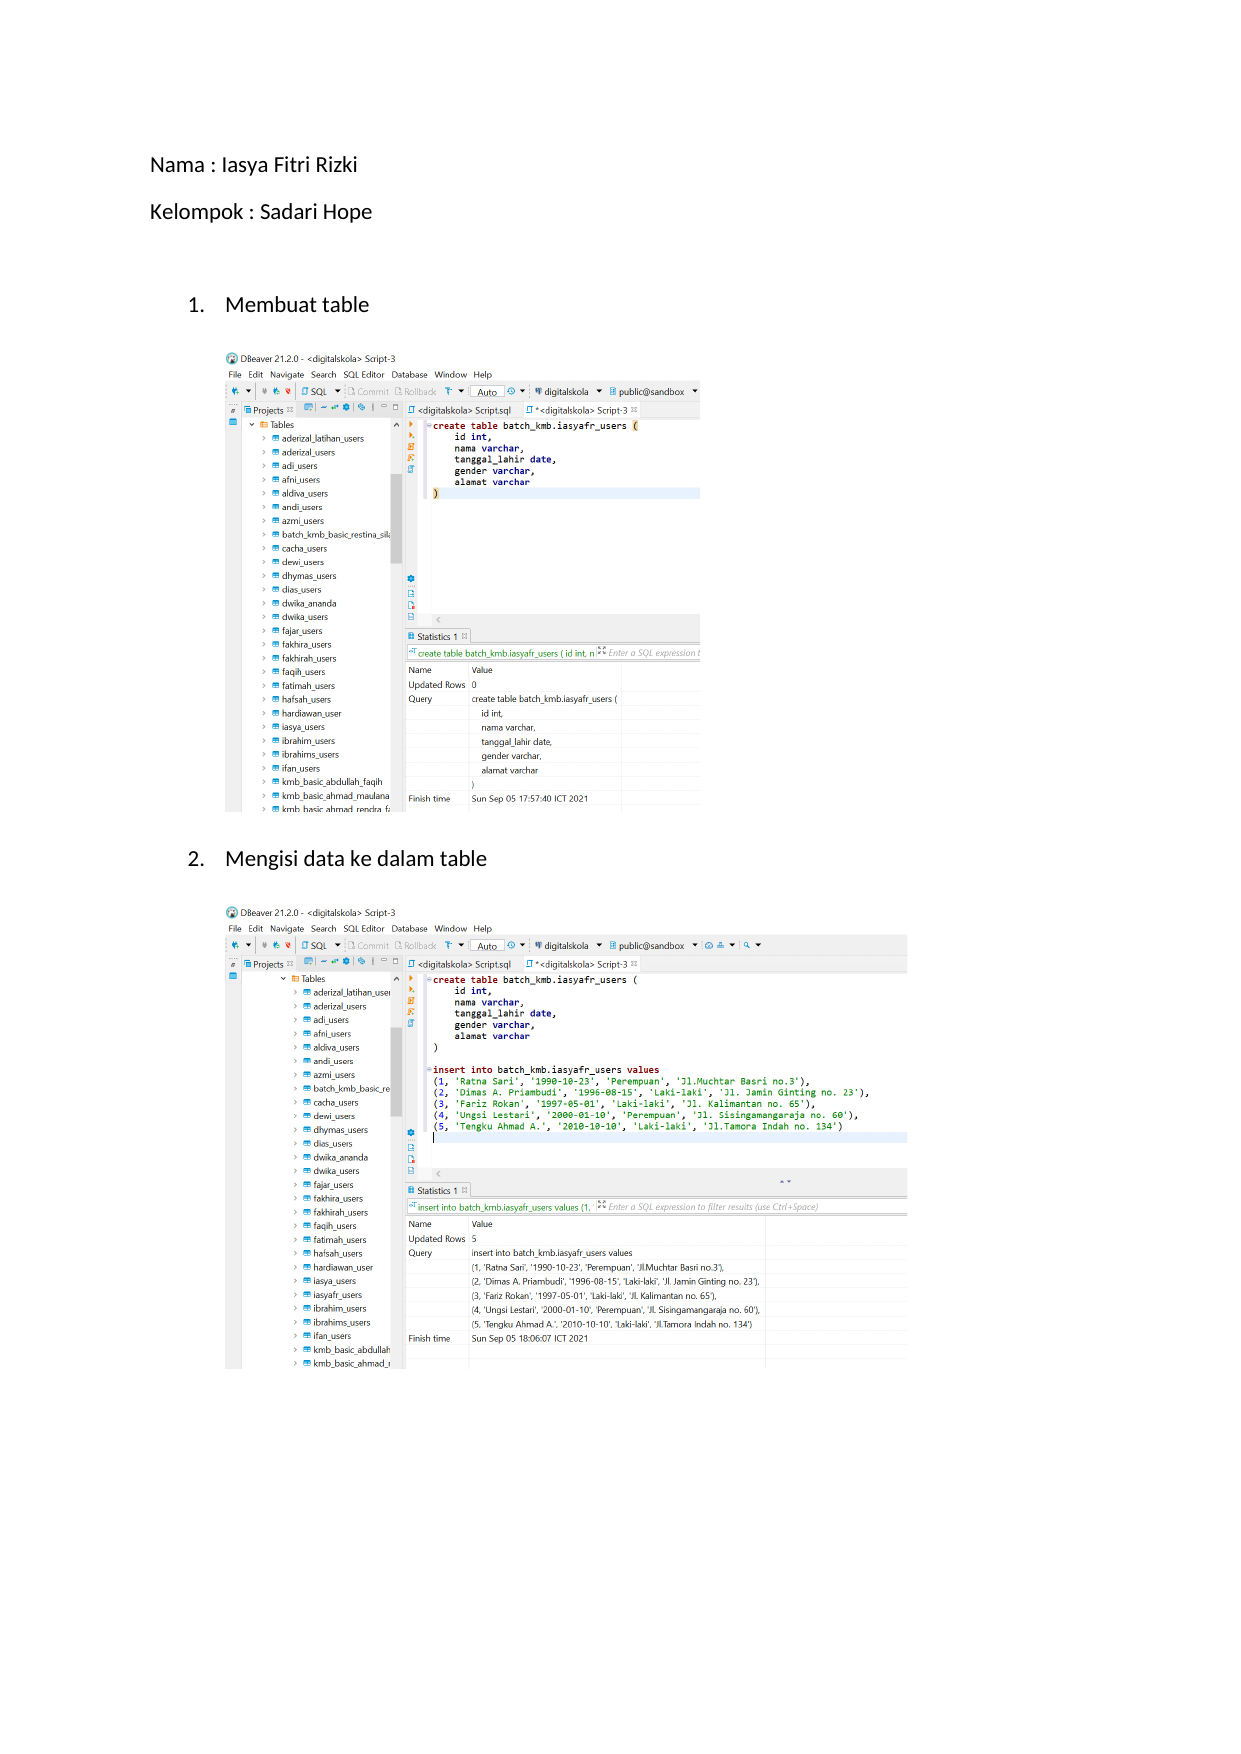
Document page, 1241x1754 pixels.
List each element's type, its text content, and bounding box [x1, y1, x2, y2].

text Nama : Iasya Fitri Rizki [150, 150, 1090, 178]
picture [225, 904, 908, 1369]
picture [225, 351, 700, 812]
text Kelompok : Sadari Hope [150, 197, 1090, 225]
list Membuat table [187, 291, 1090, 319]
list Mengisi data ke dalam table [187, 844, 1090, 872]
